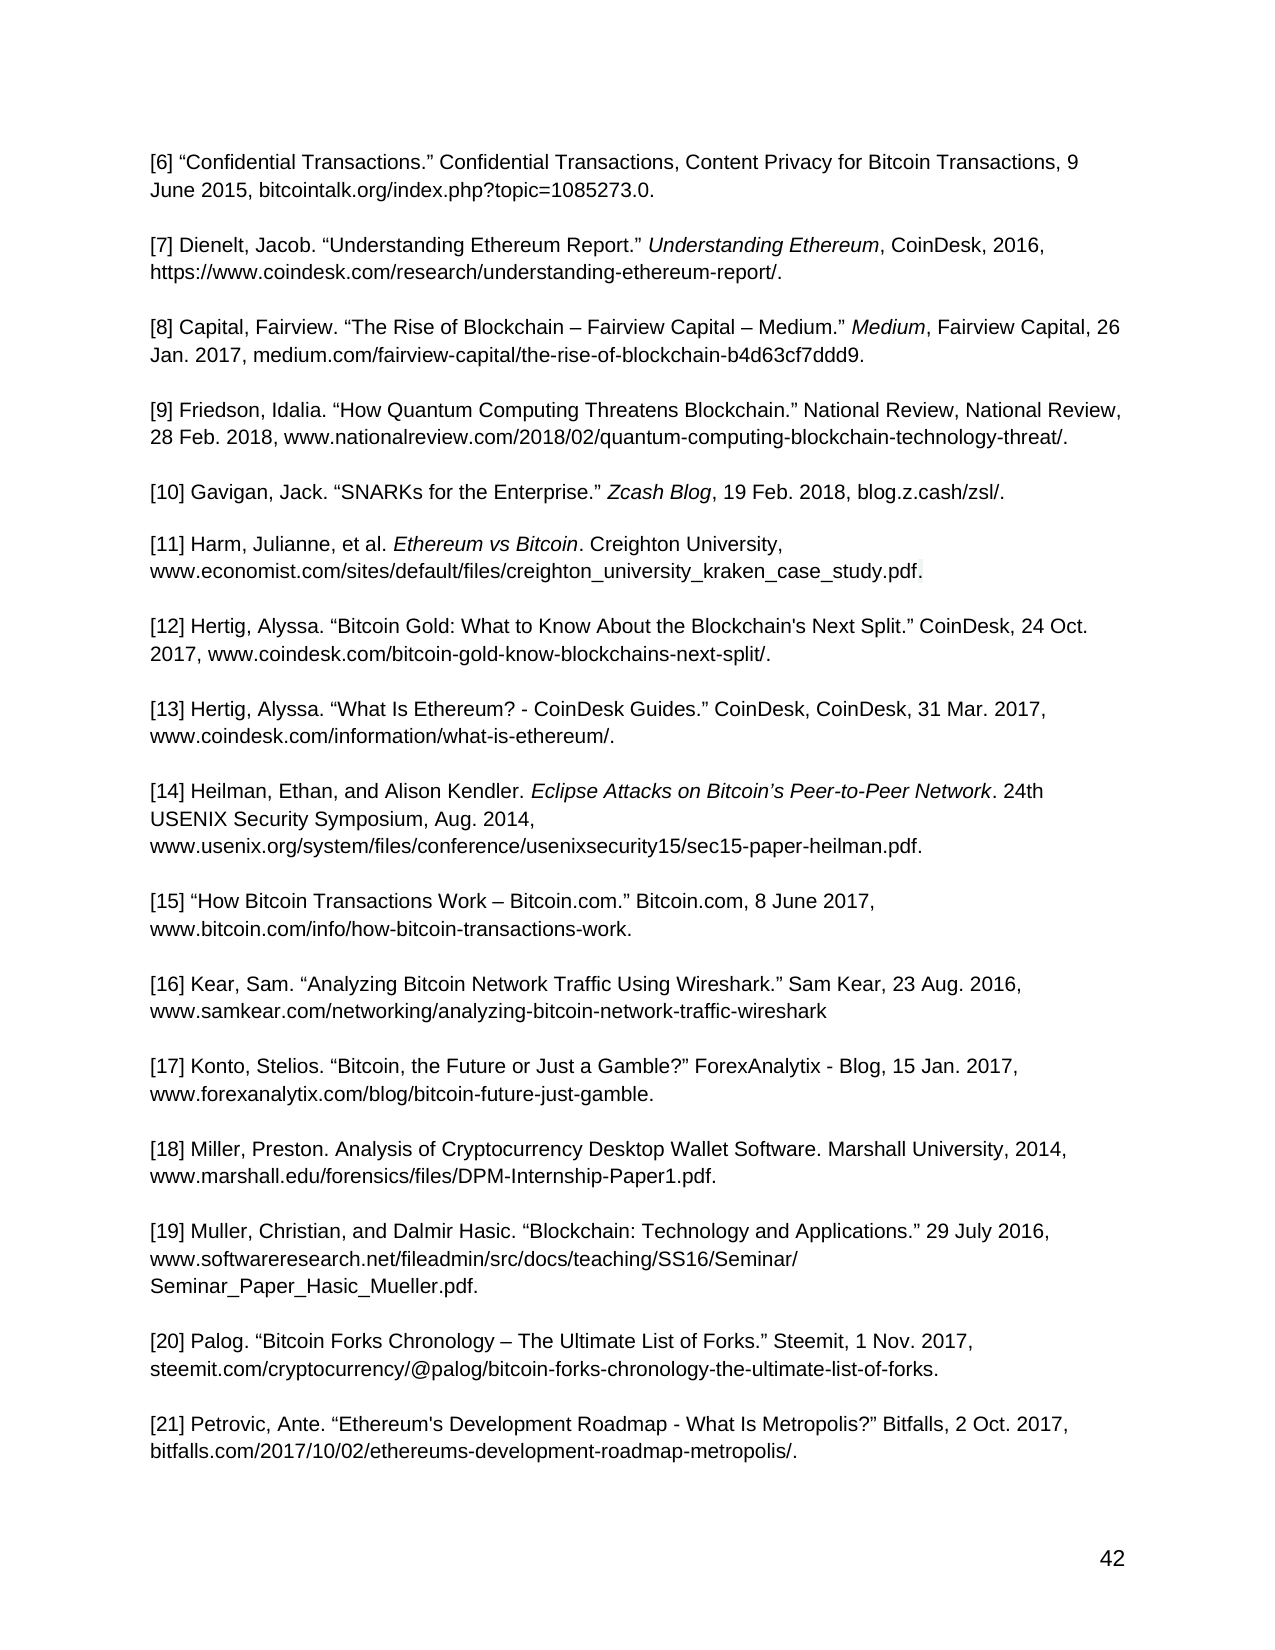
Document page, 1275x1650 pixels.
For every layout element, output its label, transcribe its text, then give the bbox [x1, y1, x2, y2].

text [14] Heilman, Ethan, and Alison Kendler. Eclipse Attacks on Bitcoin’s Peer-to-Peer Network. 24th USENIX Security Symposium, Aug. 2014, www.usenix.org/system/files/conference/usenixsecurity15/sec15-paper-heilman.pdf. [150, 779, 1125, 858]
text [8] Capital, Fairview. “The Rise of Blockchain – Fairview Capital – Medium.” Medium, Fairview Capital, 26 Jan. 2017, medium.com/fairview-capital/the-rise-of-blockchain-b4d63cf7ddd9. [150, 315, 1125, 366]
text [16] Kear, Sam. “Analyzing Bitcoin Network Traffic Using Wireshark.” Sam Kear, 23 Aug. 2016, www.samkear.com/networking/analyzing-bitcoin-network-traffic-wireshark [150, 971, 1125, 1023]
text [6] “Confidential Transactions.” Confidential Transactions, Content Privacy for Bitcoin Transactions, 9 June 2015, bitcointalk.org/index.php?topic=1085273.0. [150, 150, 1125, 201]
text [11] Harm, Julianne, et al. Ethereum vs Bitcoin. Creighton University, www.economist.com/sites/default/files/creighton_university_kraken_case_study.pdf. [150, 531, 1125, 583]
text [13] Hertig, Alyssa. “What Is Ethereum? - CoinDesk Guides.” CoinDesk, CoinDesk, 31 Mar. 2017, www.coindesk.com/information/what-is-ethereum/. [150, 696, 1125, 748]
text [9] Friedson, Idalia. “How Quantum Computing Threatens Blockchain.” National Review, National Review, 28 Feb. 2018, www.nationalreview.com/2018/02/quantum-computing-blockchain-technology-threat/. [150, 397, 1125, 449]
text [20] Palog. “Bitcoin Forks Chronology – The Ultimate List of Forks.” Steemit, 1 Nov. 2017, steemit.com/cryptocurrency/@palog/bitcoin-forks-chronology-the-ultimate-list-of-forks. [150, 1329, 1125, 1380]
text [21] Petrovic, Ante. “Ethereum's Development Roadmap - What Is Metropolis?” Bitfalls, 2 Oct. 2017, bitfalls.com/2017/10/02/ethereums-development-roadmap-metropolis/. [150, 1411, 1125, 1463]
text [12] Hertig, Alyssa. “Bitcoin Gold: What to Know About the Blockchain's Next Split.” CoinDesk, 24 Oct. 2017, www.coindesk.com/bitcoin-gold-know-blockchains-next-split/. [150, 614, 1125, 665]
text [15] “How Bitcoin Transactions Work – Bitcoin.com.” Bitcoin.com, 8 June 2017, www.bitcoin.com/info/how-bitcoin-transactions-work. [150, 889, 1125, 940]
text [19] Muller, Christian, and Dalmir Hasic. “Blockchain: Technology and Applications.” 29 July 2016, www.softwareresearch.net/fileadmin/src/docs/teaching/SS16/Seminar/Seminar_Paper_Hasic_Mueller.pdf. [150, 1219, 1125, 1298]
text [17] Konto, Stelios. “Bitcoin, the Future or Just a Gamble?” ForexAnalytix - Blog, 15 Jan. 2017, www.forexanalytix.com/blog/bitcoin-future-just-gamble. [150, 1054, 1125, 1105]
text [10] Gavigan, Jack. “SNARKs for the Enterprise.” Zcash Blog, 19 Feb. 2018, blog.z.cash/zsl/. [150, 480, 1125, 504]
text [7] Dienelt, Jacob. “Understanding Ethereum Report.” Understanding Ethereum, CoinDesk, 2016, https://www.coindesk.com/research/understanding-ethereum-report/. [150, 232, 1125, 284]
text [18] Miller, Preston. Analysis of Cryptocurrency Desktop Wallet Software. Marshall University, 2014, www.marshall.edu/forensics/files/DPM-Internship-Paper1.pdf. [150, 1136, 1125, 1188]
